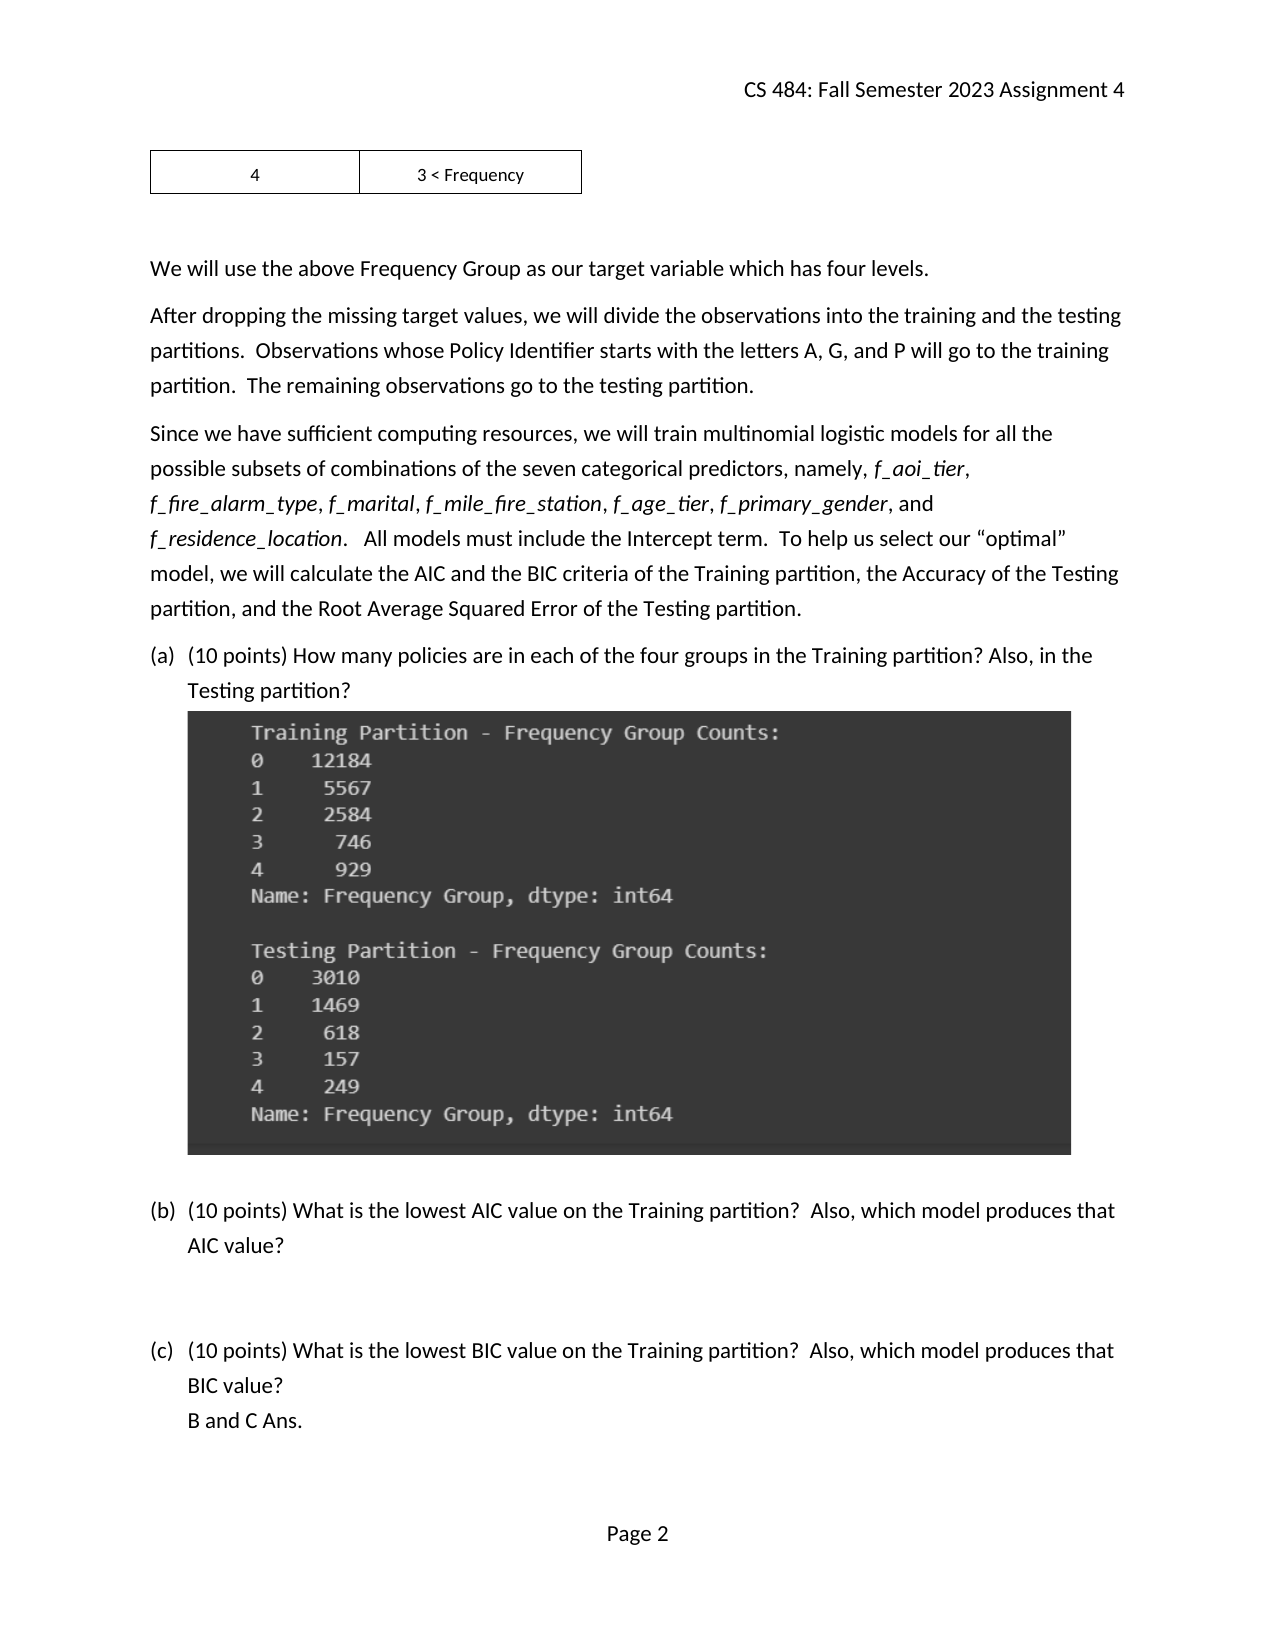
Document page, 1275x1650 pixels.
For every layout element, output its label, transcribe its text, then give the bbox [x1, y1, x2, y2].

text After dropping the missing target values, we will divide the observations into the training and the testing partitions. Observations whose Policy Identifier starts with the letters A, G, and P will go to the training partition. The remaining observations go to the testing partition. [150, 302, 1125, 399]
table_cell 4 [151, 151, 359, 193]
text Since we have sufficient computing resources, we will train multinomial logistic models for all the possible subsets of combinations of the seven categorical predictors, namely, f_aoi_tier, f_fire_alarm_type, f_marital, f_mile_fire_station, f_age_tier, f_primary_gender, and f_residence_location. All models must include the Intercept term. To help us select our “optimal” model, we will calculate the AIC and the BIC criteria of the Training partition, the Accuracy of the Testing partition, and the Root Average Squared Error of the Testing partition. [150, 419, 1125, 622]
list B and C Ans. [187, 1406, 1125, 1434]
text We will use the above Frequency Group as our target variable which has four levels. [150, 254, 1125, 282]
table_cell 3 < Frequency [360, 151, 581, 193]
list (10 points) How many policies are in each of the four groups in the Training partition? Also, in the Testing partition? [150, 642, 1125, 704]
picture [187, 711, 1072, 1155]
list (10 points) What is the lowest BIC value on the Training partition? Also, which model produces that BIC value? [150, 1336, 1125, 1399]
list (10 points) What is the lowest AIC value on the Training partition? Also, which model produces that AIC value? [150, 1196, 1125, 1259]
